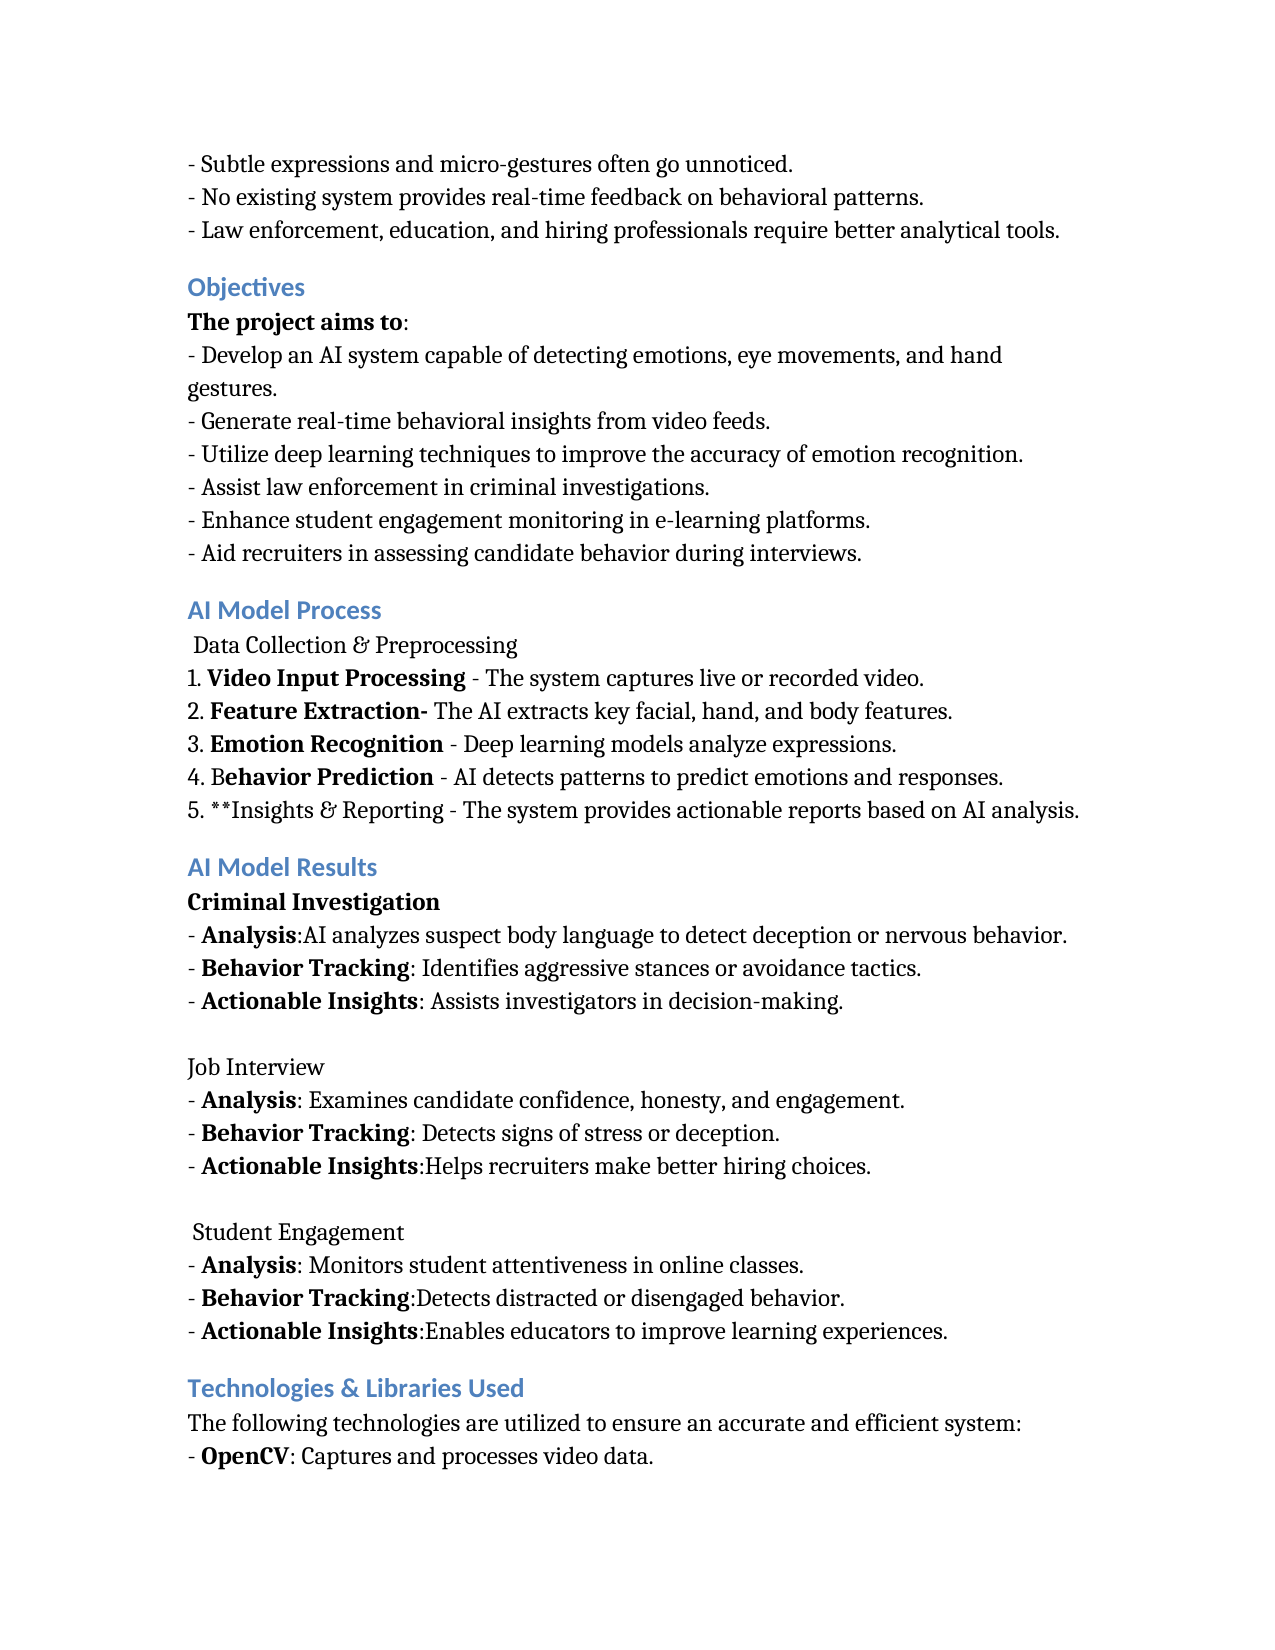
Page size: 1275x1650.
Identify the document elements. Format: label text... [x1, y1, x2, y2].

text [187, 1409, 1087, 1470]
text The project aims to: - Develop an AI system capable of detecting emotions, eye movements, and hand gestures. - Generate real-time behavioral insights from video feeds. - Utilize deep learning techniques to improve the accuracy of emotion recognition. - Assist law enforcement in criminal investigations. - Enhance student engagement monitoring in e-learning platforms. - Aid recruiters in assessing candidate behavior during interviews. [187, 308, 1087, 568]
subtitle Technologies & Libraries Used [187, 1371, 1087, 1404]
subtitle AI Model Results [187, 850, 1087, 883]
subtitle Objectives [187, 270, 1087, 303]
text Data Collection & Preprocessing 1. Video Input Processing - The system captures live or recorded video. 2. Feature Extraction- The AI extracts key facial, hand, and body features. 3. Emotion Recognition - Deep learning models analyze expressions. 4. Behavior Prediction - AI detects patterns to predict emotions and responses. 5. **Insights & Reporting - The system provides actionable reports based on AI analysis. [187, 631, 1087, 824]
subtitle AI Model Process [187, 593, 1087, 626]
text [187, 150, 1087, 245]
text Criminal Investigation - Analysis:AI analyzes suspect body language to detect deception or nervous behavior. - Behavior Tracking: Identifies aggressive stances or avoidance tactics. - Actionable Insights: Assists investigators in decision-making. Job Interview - Analysis: Examines candidate confidence, honesty, and engagement. - Behavior Tracking: Detects signs of stress or deception. - Actionable Insights:Helps recruiters make better hiring choices. Student Engagement - Analysis: Monitors student attentiveness in online classes. - Behavior Tracking:Detects distracted or disengaged behavior. - Actionable Insights:Enables educators to improve learning experiences. [187, 888, 1087, 1346]
